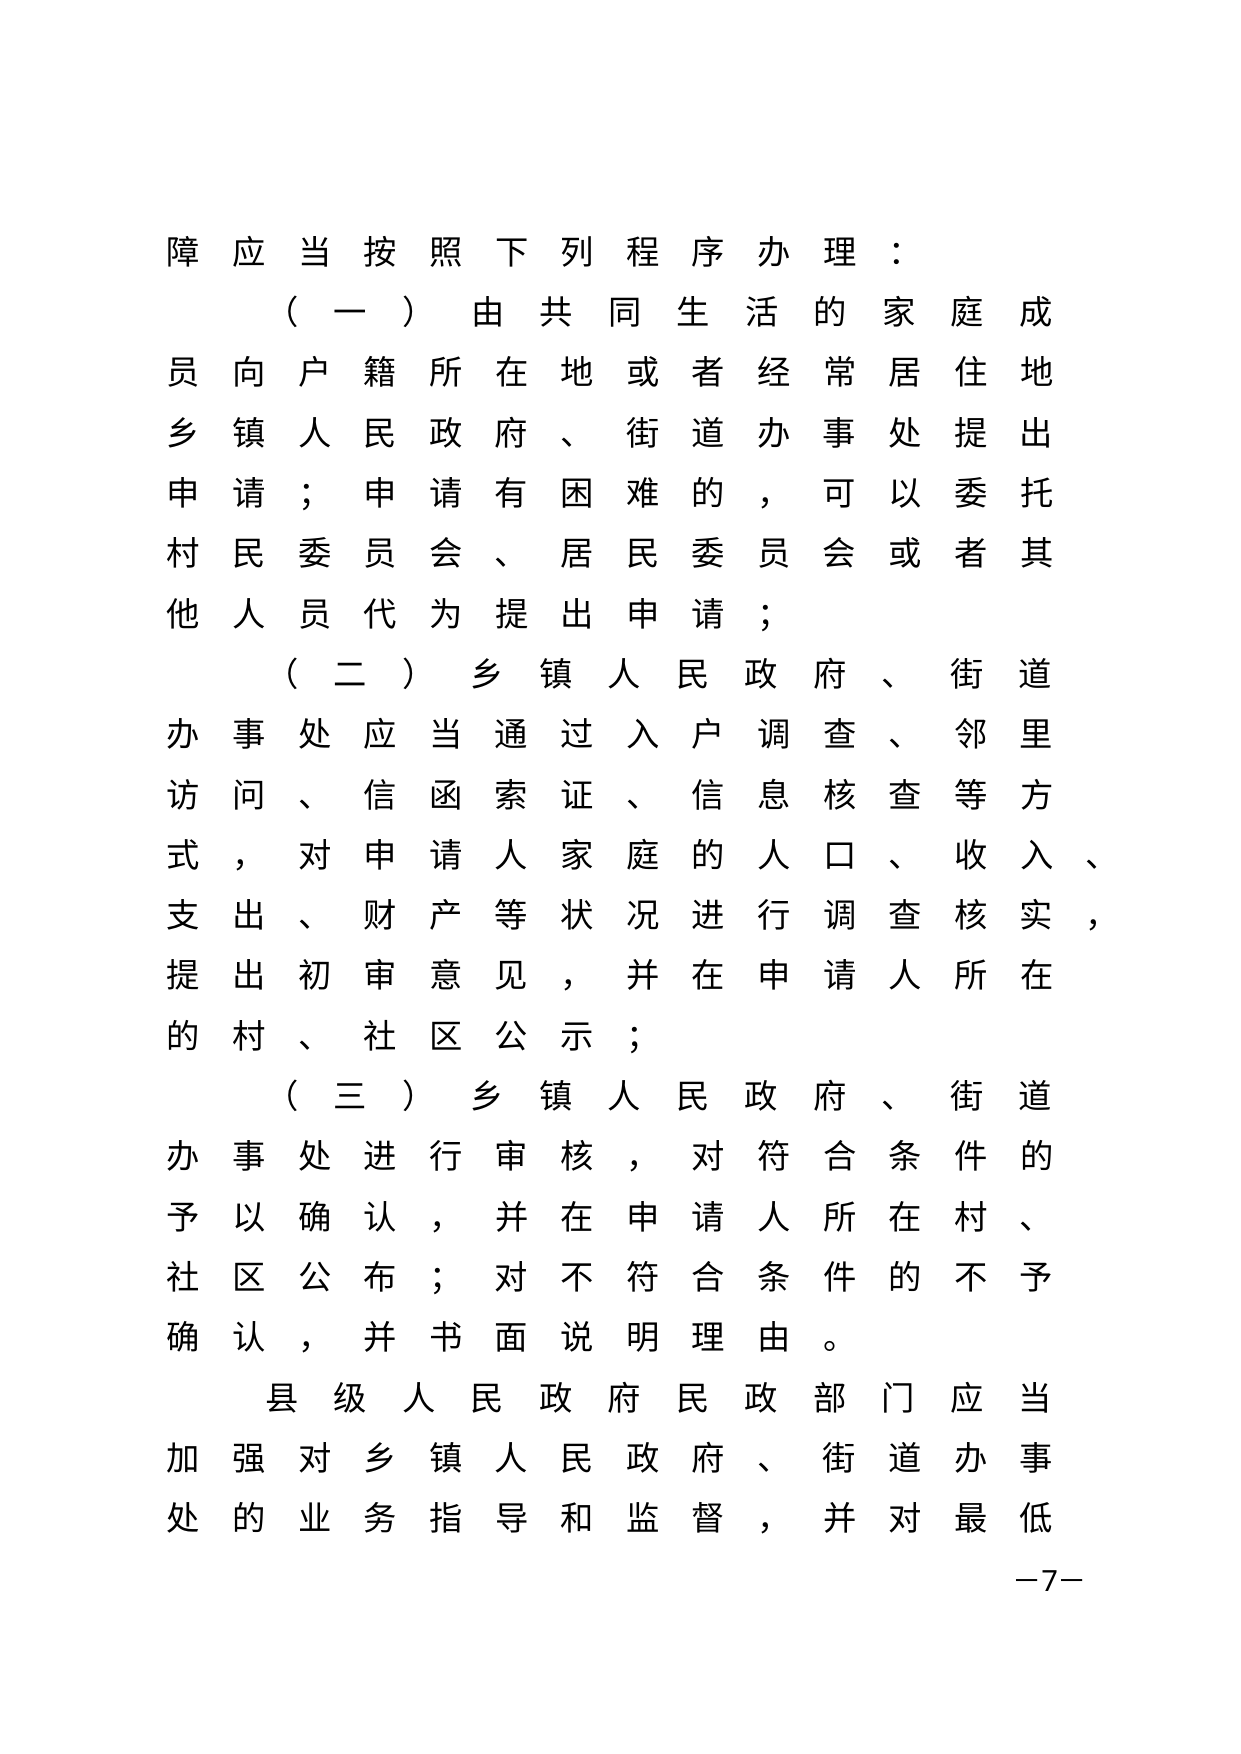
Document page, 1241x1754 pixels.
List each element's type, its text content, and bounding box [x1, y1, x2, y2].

text 县级人民政府民政部门应当加强对乡镇人民政府、街道办事处的业务指导和监督，并对最低生活保障对象的家庭人口、收入、支出、财产等状况进行抽查。 [167, 1365, 1085, 1546]
text （一）由共同生活的家庭成员向户籍所在地或者经常居住地乡镇人民政府、街道办事处提出申请；申请有困难的，可以委托村民委员会、居民委员会或者其他人员代为提出申请； [167, 280, 1085, 642]
text （三）乡镇人民政府、街道办事处进行审核，对符合条件的予以确认，并在申请人所在村、社区公布；对不符合条件的不予确认，并书面说明理由。 [167, 1064, 1085, 1365]
text （二）乡镇人民政府、街道办事处应当通过入户调查、邻里访问、信函索证、信息核查等方式，对申请人家庭的人口、收入、支出、财产等状况进行调查核实，提出初审意见，并在申请人所在的村、社区公示； [167, 642, 1085, 1064]
text 第十四条 申请最低生活保障应当按照下列程序办理： [167, 219, 1085, 280]
